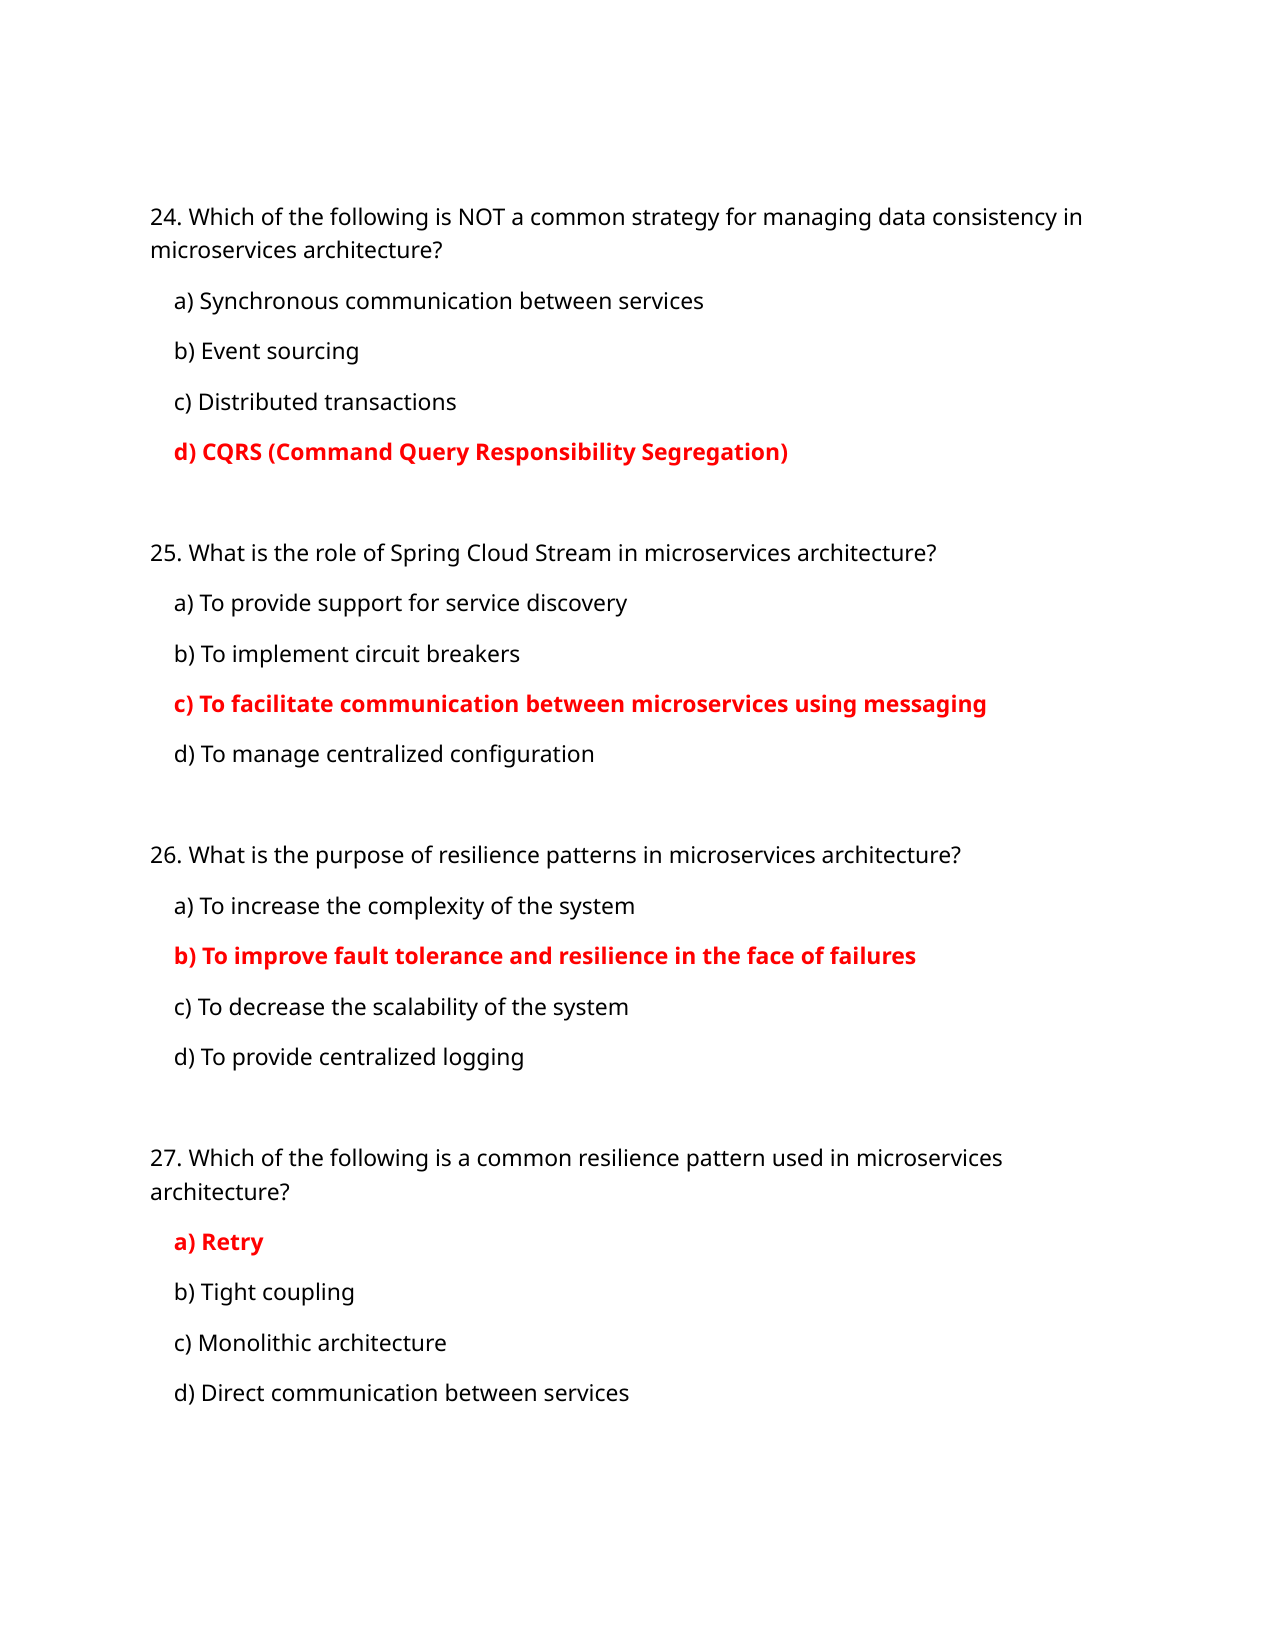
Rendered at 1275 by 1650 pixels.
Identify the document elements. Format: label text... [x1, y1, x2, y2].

text c) Distributed transactions [150, 385, 1125, 417]
text a) Retry [150, 1226, 1125, 1257]
text c) Monolithic architecture [150, 1327, 1125, 1358]
text a) To increase the complexity of the system [150, 889, 1125, 921]
text 25. What is the role of Spring Cloud Stream in microservices architecture? [150, 537, 1125, 568]
text b) To implement circuit breakers [150, 637, 1125, 669]
text b) Tight coupling [150, 1276, 1125, 1307]
text a) To provide support for service discovery [150, 587, 1125, 618]
text 26. What is the purpose of resilience patterns in microservices architecture? [150, 839, 1125, 870]
text 24. Which of the following is NOT a common strategy for managing data consistency in microservices architecture? [150, 200, 1125, 265]
text b) To improve fault tolerance and resilience in the face of failures [150, 940, 1125, 971]
text d) To provide centralized logging [150, 1041, 1125, 1072]
text a) Synchronous communication between services [150, 284, 1125, 316]
text b) Event sourcing [150, 335, 1125, 366]
text 27. Which of the following is a common resilience pattern used in microservices architecture? [150, 1142, 1125, 1207]
text d) Direct communication between services [150, 1377, 1125, 1408]
text d) To manage centralized configuration [150, 738, 1125, 769]
text c) To decrease the scalability of the system [150, 990, 1125, 1022]
text d) CQRS (Command Query Responsibility Segregation) [150, 436, 1125, 467]
text c) To facilitate communication between microservices using messaging [150, 688, 1125, 719]
